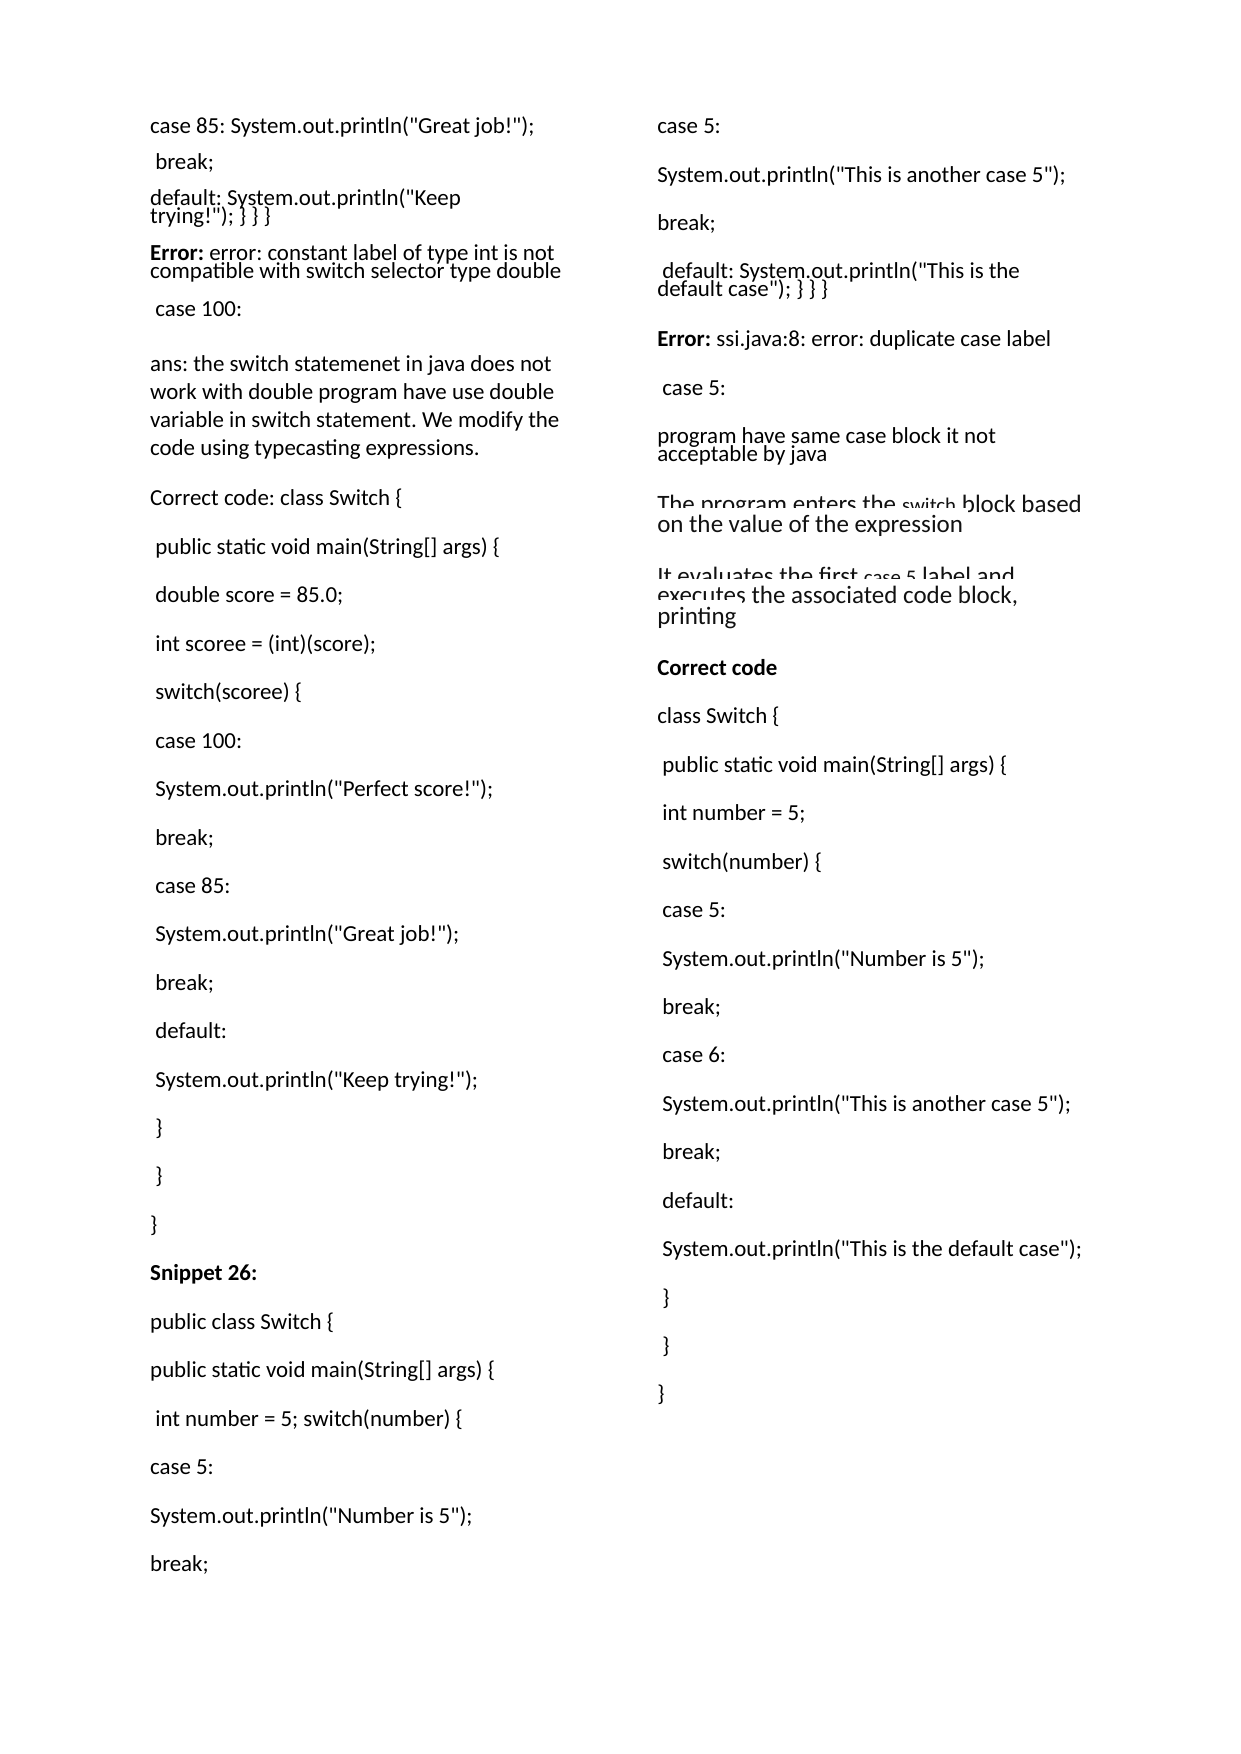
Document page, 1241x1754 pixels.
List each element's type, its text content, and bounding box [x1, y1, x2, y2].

text System.out.println("Great job!"); [150, 926, 583, 946]
text System.out.println("Keep trying!"); [150, 1072, 583, 1091]
text case 5: [657, 380, 1090, 399]
text default: System.out.println("This is the default case"); } } } [657, 263, 1090, 302]
text break; [150, 975, 583, 994]
text System.out.println("This is another case 5"); [657, 167, 1090, 186]
text class Switch { [657, 708, 1090, 728]
text } [150, 1217, 583, 1236]
text default: [657, 1193, 1090, 1212]
text break; [150, 154, 583, 173]
text System.out.println("Number is 5"); [150, 1508, 583, 1527]
text program have same case block it not acceptable by java [657, 428, 1090, 467]
text Snippet 26: [150, 1265, 583, 1285]
text case 6: [657, 1047, 1090, 1067]
text int number = 5; switch(number) { [150, 1411, 583, 1430]
text case 5: [657, 902, 1090, 921]
text default: System.out.println("Keep trying!"); } } } [150, 190, 583, 229]
text break; [657, 215, 1090, 234]
text Correct code [657, 660, 1090, 679]
text } [657, 1289, 1090, 1309]
text int number = 5; [657, 805, 1090, 824]
text public class Switch { [150, 1314, 583, 1333]
text case 5: [657, 118, 1090, 137]
text break; [657, 999, 1090, 1018]
text } [657, 1386, 1090, 1406]
text System.out.println("This is the default case"); [657, 1241, 1090, 1260]
text public static void main(String[] args) { [150, 539, 583, 558]
text break; [657, 1144, 1090, 1163]
text } [150, 1168, 583, 1188]
text ans: the switch statemenet in java does not work with double program have use double variable in switch statement. We modify the code using typecasting expressions. [150, 349, 583, 461]
text case 85: [150, 878, 583, 897]
text } [657, 1338, 1090, 1357]
text public static void main(String[] args) { [150, 1362, 583, 1382]
text switch(scoree) { [150, 684, 583, 703]
text System.out.println("Perfect score!"); [150, 781, 583, 800]
text System.out.println("This is another case 5"); [657, 1096, 1090, 1115]
text int scoree = (int)(score); [150, 636, 583, 655]
text default: [150, 1023, 583, 1042]
text switch(number) { [657, 854, 1090, 873]
text } [150, 1120, 583, 1139]
text break; [150, 829, 583, 849]
text Error: ssi.java:8: error: duplicate case label [657, 331, 1090, 351]
text break; [150, 1556, 583, 1575]
text The program enters the switch block based on the value of the expression [968, 496, 1090, 538]
text double score = 85.0; [150, 587, 583, 607]
text System.out.println("Number is 5"); [657, 951, 1090, 970]
text case 85: System.out.println("Great job!"); [150, 118, 583, 137]
text It evaluates the first case 5 label and executes the associated code block, printing [742, 567, 1090, 631]
text public static void main(String[] args) { [657, 757, 1090, 776]
text Correct code: class Switch { [150, 490, 583, 510]
text Error: error: constant label of type int is not compatible with switch selector type double [150, 245, 583, 284]
text case 100: [150, 733, 583, 752]
text case 100: [150, 301, 583, 320]
text case 5: [150, 1459, 583, 1478]
